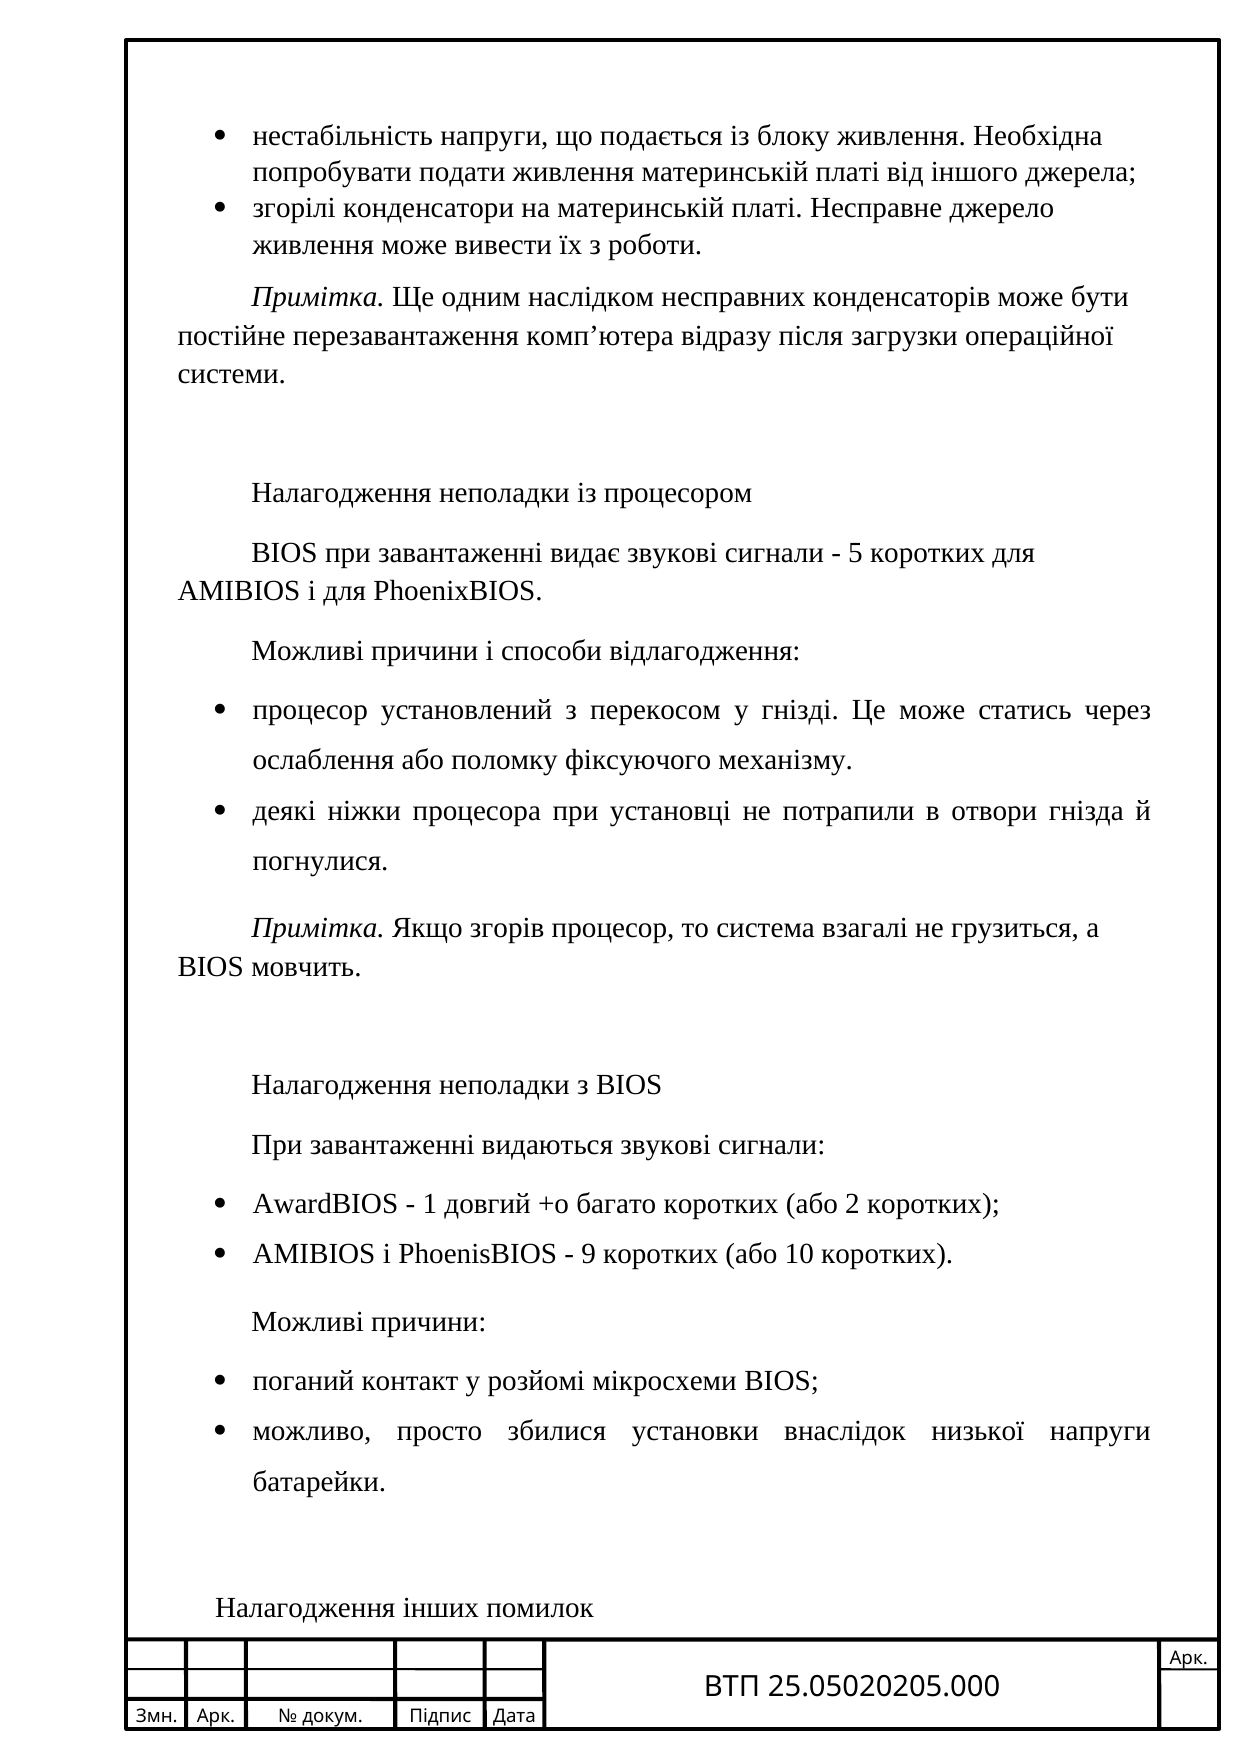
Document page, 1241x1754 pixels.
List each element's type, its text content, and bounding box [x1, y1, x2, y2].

text При завантаженні видаються звукові сигнали: [177, 1127, 1152, 1160]
list АwardBIOS - 1 довгий +о багато коротких (або 2 коротких); [215, 1186, 1152, 1220]
list деякі ніжки процесора при установці не потрапили в отвори гнізда й погнулися. [215, 793, 1152, 877]
text Налагодження неполадки із процесором [177, 475, 1152, 509]
text Примітка. Якщо згорів процесор, то система взагалі не грузиться, а ВIOS мовчить. [177, 910, 1152, 982]
text Налагодження неполадки з BIOS [177, 1067, 1152, 1101]
list процесор установлений з перекосом у гнізді. Це може статись через ослаблення або поломку фіксуючого механізму. [215, 692, 1152, 776]
text Можливі причини і способи відлагодження: [177, 633, 1152, 666]
text Можливі причини: [177, 1304, 1152, 1337]
text Примітка. Ще одним наслідком несправних конденсаторів може бути постійне перезавантаження комп’ютера відразу після загрузки операційної системи. [177, 279, 1152, 390]
list поганий контакт у розйомі мікросхеми BIOS; [215, 1363, 1152, 1397]
list нестабільність напруги, що подається із блоку живлення. Необхідна попробувати подати живлення материнській платі від іншого джерела; [215, 118, 1152, 188]
list згорілі конденсатори на материнській платі. Несправне джерело живлення може вивести їх з роботи. [215, 191, 1152, 260]
text Налагодження інших помилок [177, 1590, 1152, 1624]
list можливо, просто збилися установки внаслідок низької напруги батарейки. [215, 1413, 1152, 1497]
list АМІВIOS і РhoenisBIOS - 9 коротких (або 10 коротких). [215, 1237, 1152, 1270]
text ВІОS при завантаженні видає звукові сигнали - 5 коротких для АМІВIOS і для РhoenixBIOS. [177, 535, 1152, 607]
